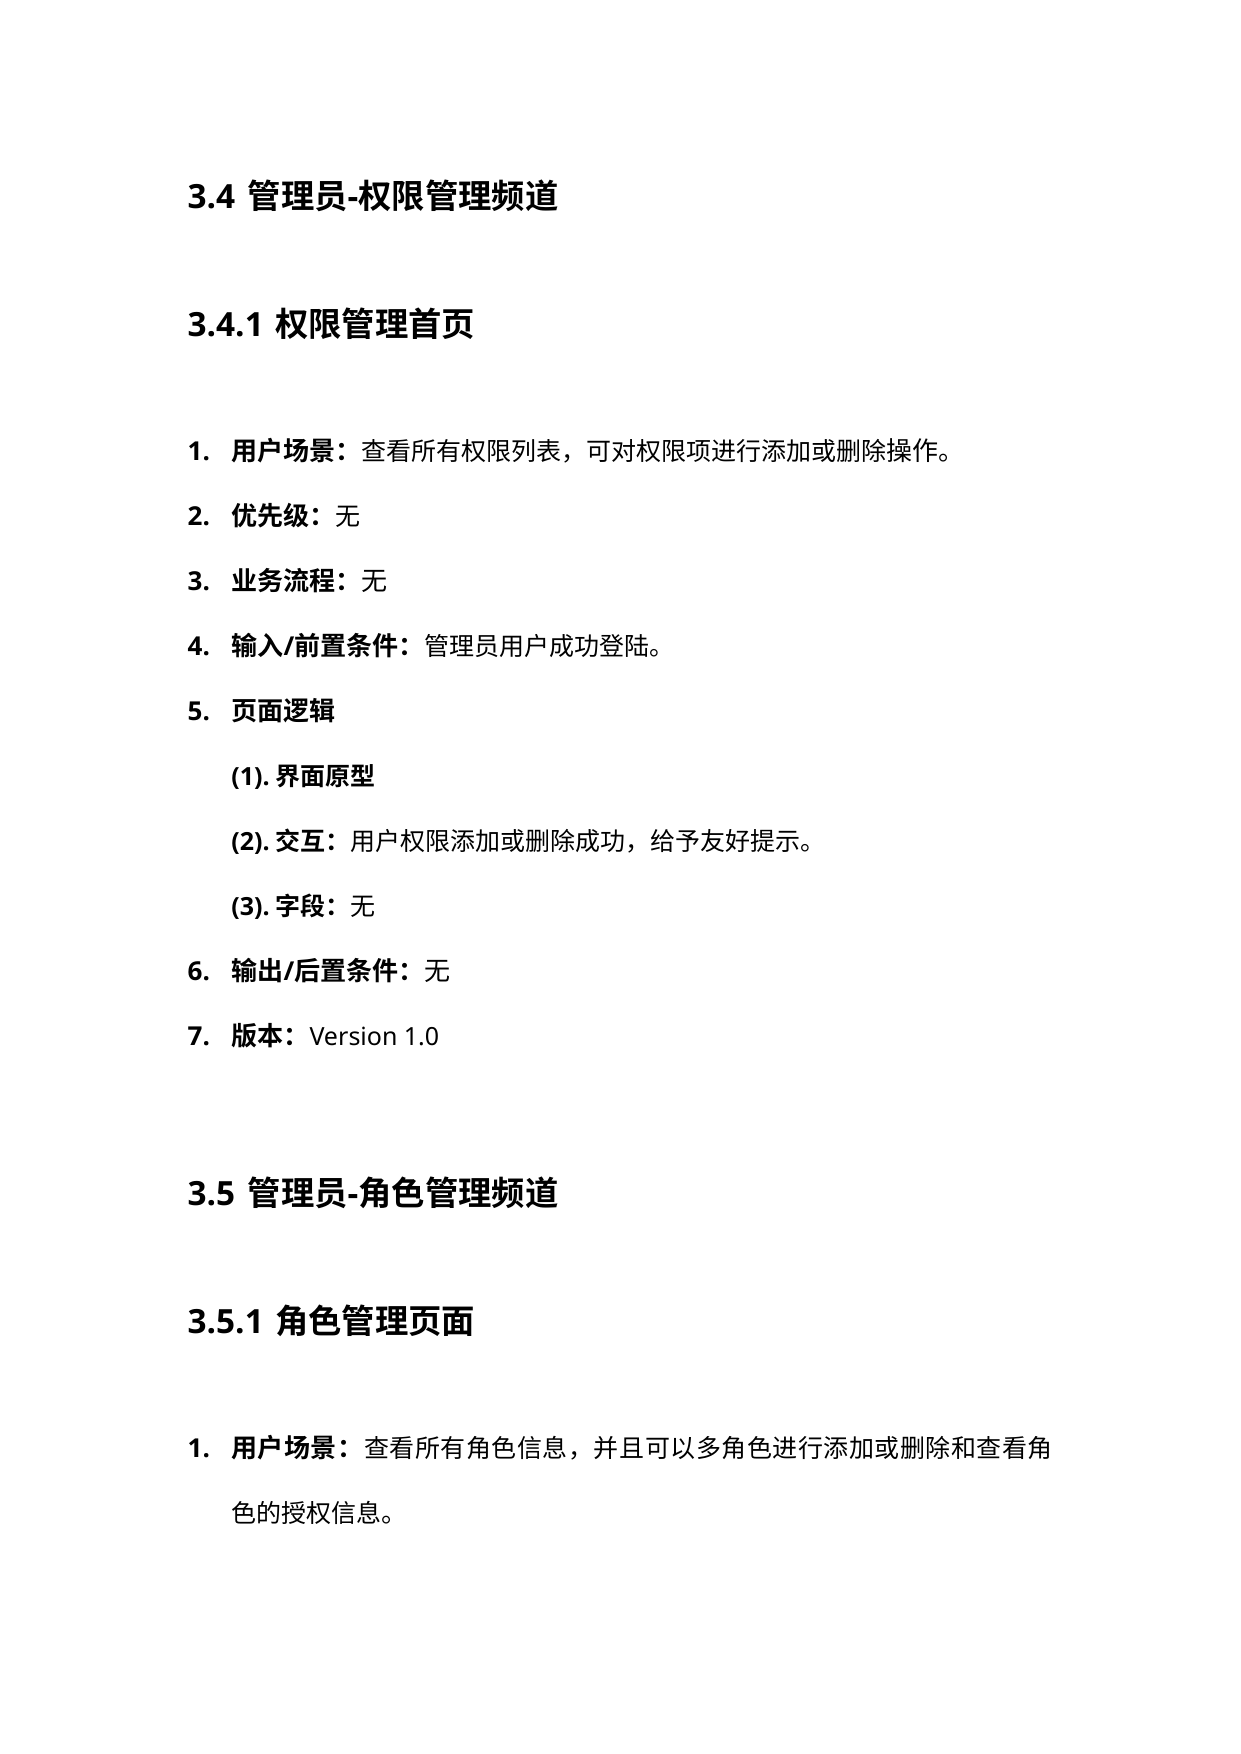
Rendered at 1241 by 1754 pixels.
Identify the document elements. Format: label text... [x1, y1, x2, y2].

subtitle 管理员-权限管理频道 [187, 162, 1053, 227]
list 业务流程：无 [187, 547, 1053, 612]
list 界面原型 [231, 742, 1053, 807]
list 字段：无 [231, 872, 1053, 937]
list 页面逻辑 [187, 677, 1053, 742]
list 用户场景：查看所有角色信息，并且可以多角色进行添加或删除和查看角色的授权信息。 [187, 1414, 1053, 1544]
list 交互：用户权限添加或删除成功，给予友好提示。 [231, 807, 1053, 872]
subtitle 管理员-角色管理频道 [187, 1159, 1053, 1224]
list 版本：Version 1.0 [187, 1002, 1053, 1067]
list 优先级：无 [187, 482, 1053, 547]
subtitle 角色管理页面 [187, 1286, 1053, 1351]
list 输入/前置条件：管理员用户成功登陆。 [187, 612, 1053, 677]
list 输出/后置条件：无 [187, 937, 1053, 1002]
subtitle 权限管理首页 [187, 289, 1053, 354]
list 用户场景：查看所有权限列表，可对权限项进行添加或删除操作。 [187, 417, 1053, 482]
